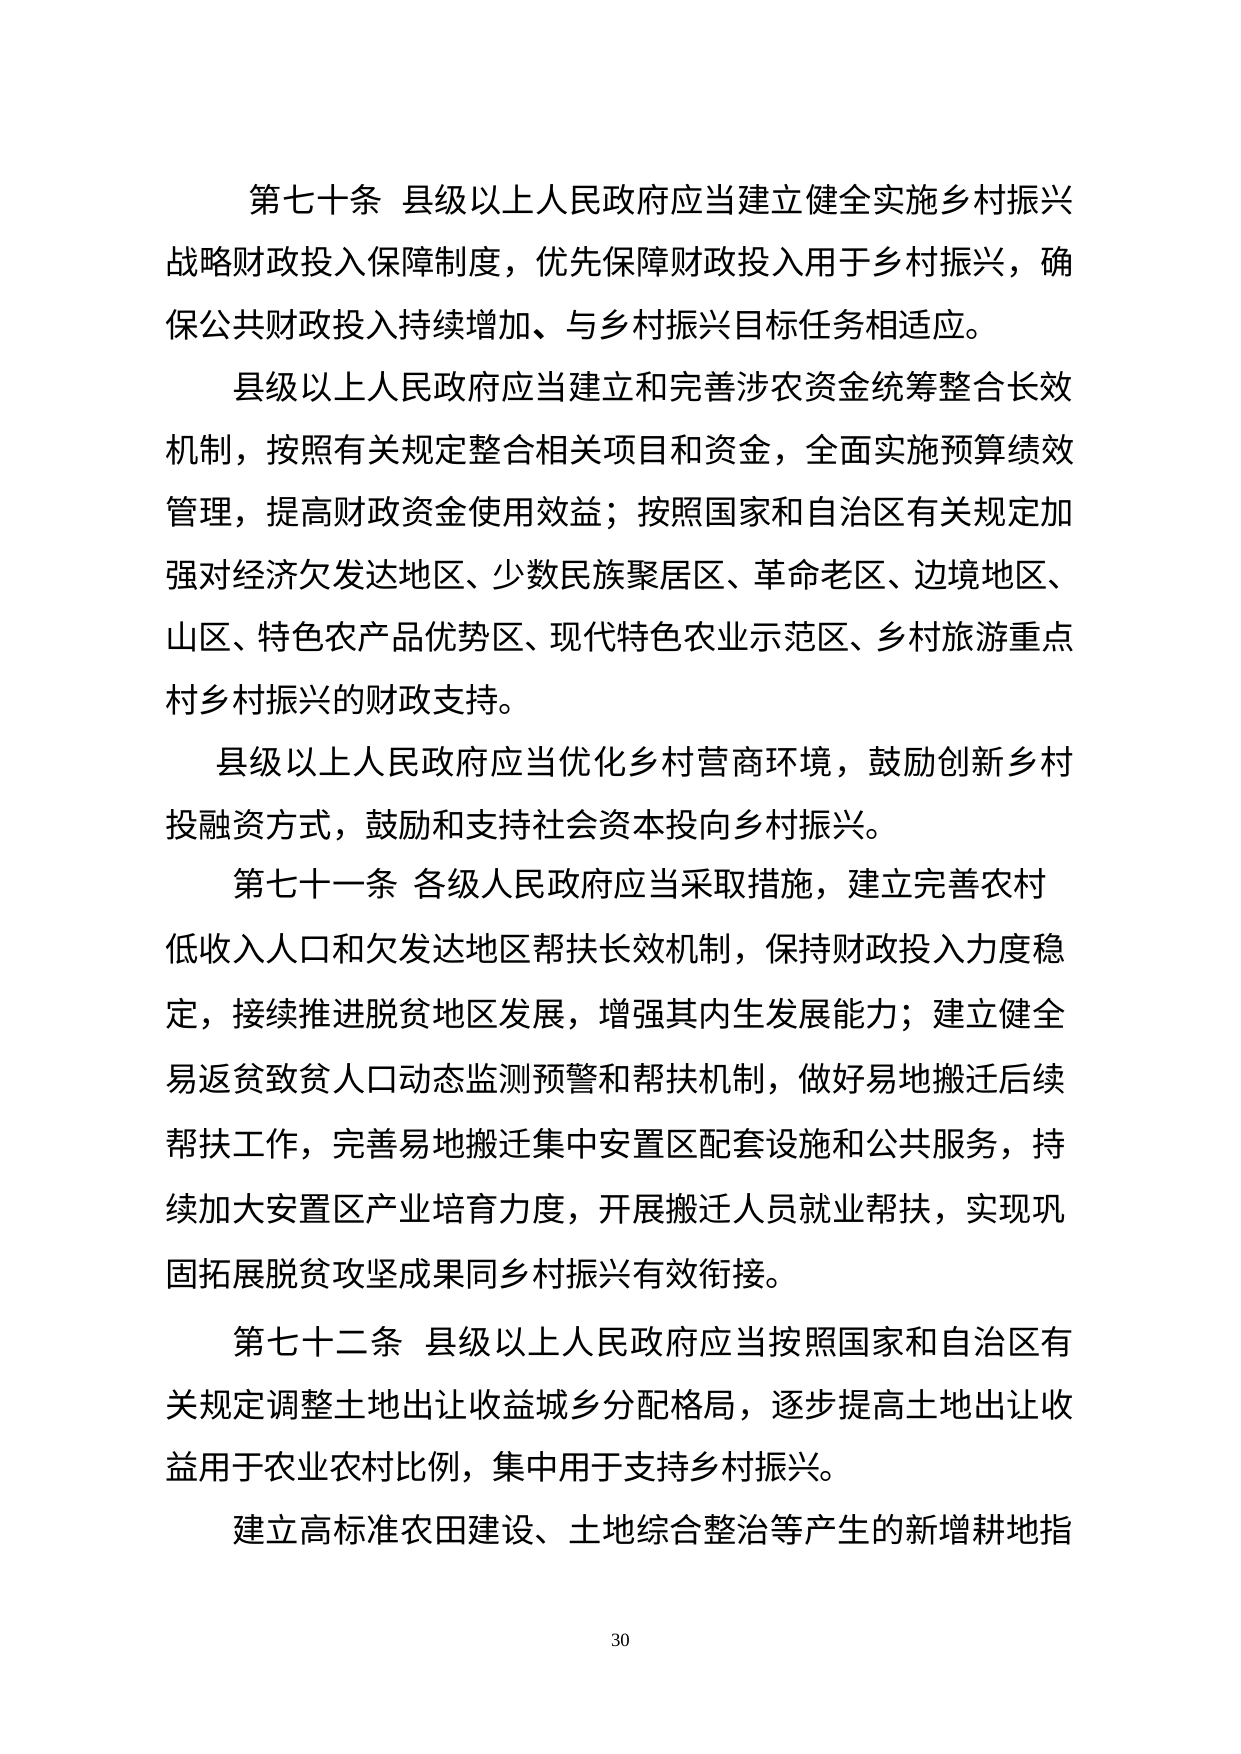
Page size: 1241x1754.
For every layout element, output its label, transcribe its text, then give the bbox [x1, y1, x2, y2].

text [165, 162, 1075, 224]
text 第七十一条 各级人民政府应当采取措施，建立完善农村低收入人口和欠发达地区帮扶长效机制，保持财政投入力度稳定，接续推进脱贫地区发展，增强其内生发展能力；建立健全易返贫致贫人口动态监测预警和帮扶机制，做好易地搬迁后续帮扶工作，完善易地搬迁集中安置区配套设施和公共服务，持续加大安置区产业培育力度，开展搬迁人员就业帮扶，实现巩固拓展脱贫攻坚成果同乡村振兴有效衔接。 [165, 1099, 1075, 1554]
text 县级以上人民政府应当优化乡村营商环境，鼓励创新乡村投融资方式，鼓励和支持社会资本投向乡村振兴。 [165, 974, 1075, 1099]
text 第七十条 县级以上人民政府应当建立健全实施乡村振兴战略财政投入保障制度，优先保障财政投入用于乡村振兴，确保公共财政投入持续增加、与乡村振兴目标任务相适应。 [165, 412, 1075, 599]
text 第八章 扶持措施 [165, 287, 1075, 349]
text 县级以上人民政府应当建立和完善涉农资金统筹整合长效机制，按照有关规定整合相关项目和资金，全面实施预算绩效管理，提高财政资金使用效益；按照国家和自治区有关规定加强对经济欠发达地区、少数民族聚居区、革命老区、边境地区、山区、特色农产品优势区、现代特色农业示范区、乡村旅游重点村乡村振兴的财政支持。 [165, 599, 1075, 974]
